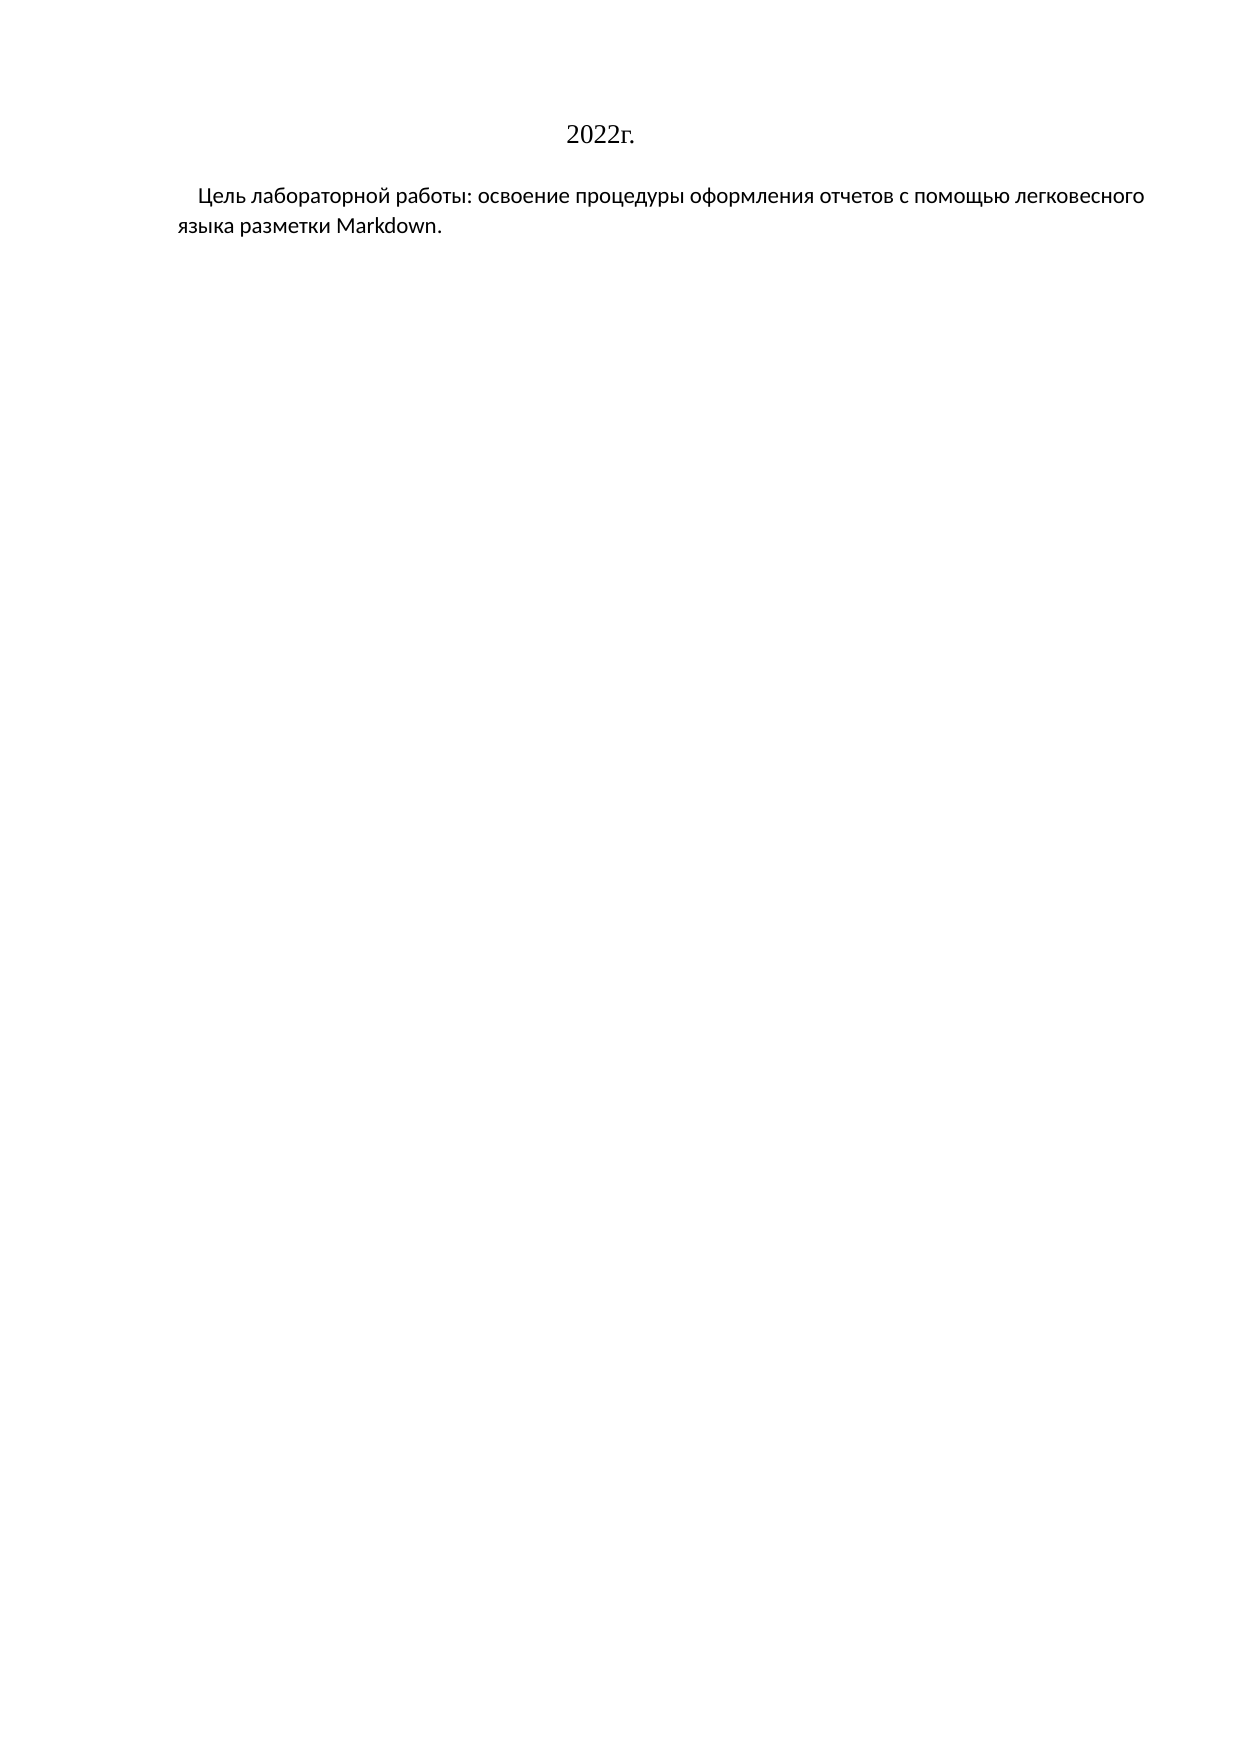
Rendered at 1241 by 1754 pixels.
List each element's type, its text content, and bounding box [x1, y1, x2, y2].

text 2022г. [472, 118, 1152, 149]
text Цель лабораторной работы: освоение процедуры оформления отчетов с помощью легковесного языка разметки Markdown. [177, 181, 1152, 240]
